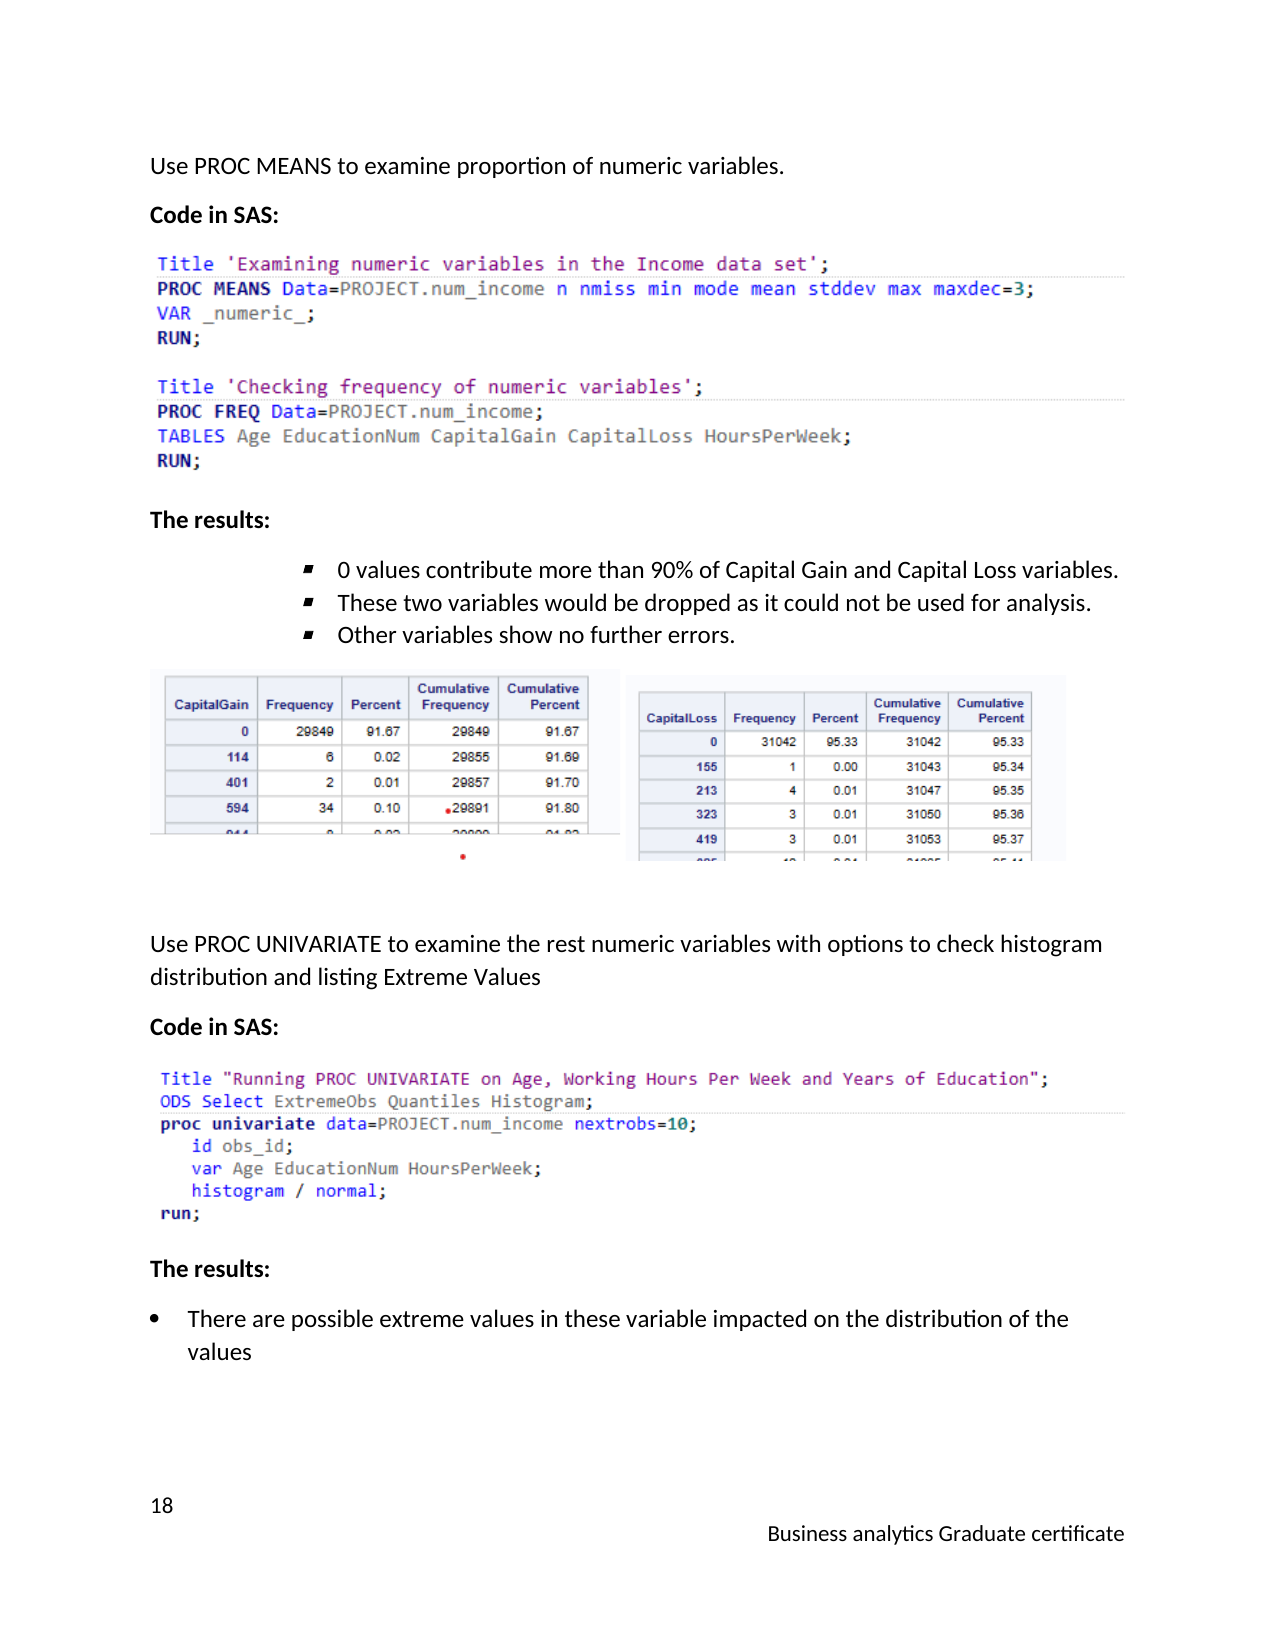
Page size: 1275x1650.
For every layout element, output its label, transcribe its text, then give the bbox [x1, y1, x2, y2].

text Use PROC MEANS to examine proportion of numeric variables. [150, 150, 1125, 181]
picture [150, 1060, 1125, 1235]
text The results: [150, 1253, 1125, 1284]
picture [150, 669, 621, 861]
text Use PROC UNIVARIATE to examine the rest numeric variables with options to check histogram distribution and listing Extreme Values [150, 929, 1125, 992]
list Other variables show no further errors. [300, 619, 1125, 650]
text The results: [150, 504, 1125, 535]
list These two variables would be dropped as it could not be used for analysis. [300, 587, 1125, 617]
picture [625, 675, 1067, 861]
list There are possible extreme values in these variable impacted on the distribution of the values [150, 1303, 1125, 1366]
picture [150, 249, 1125, 486]
text Code in SAS: [150, 199, 1125, 230]
list 0 values contribute more than 90% of Capital Gain and Capital Loss variables. [300, 554, 1125, 584]
text Code in SAS: [150, 1011, 1125, 1042]
